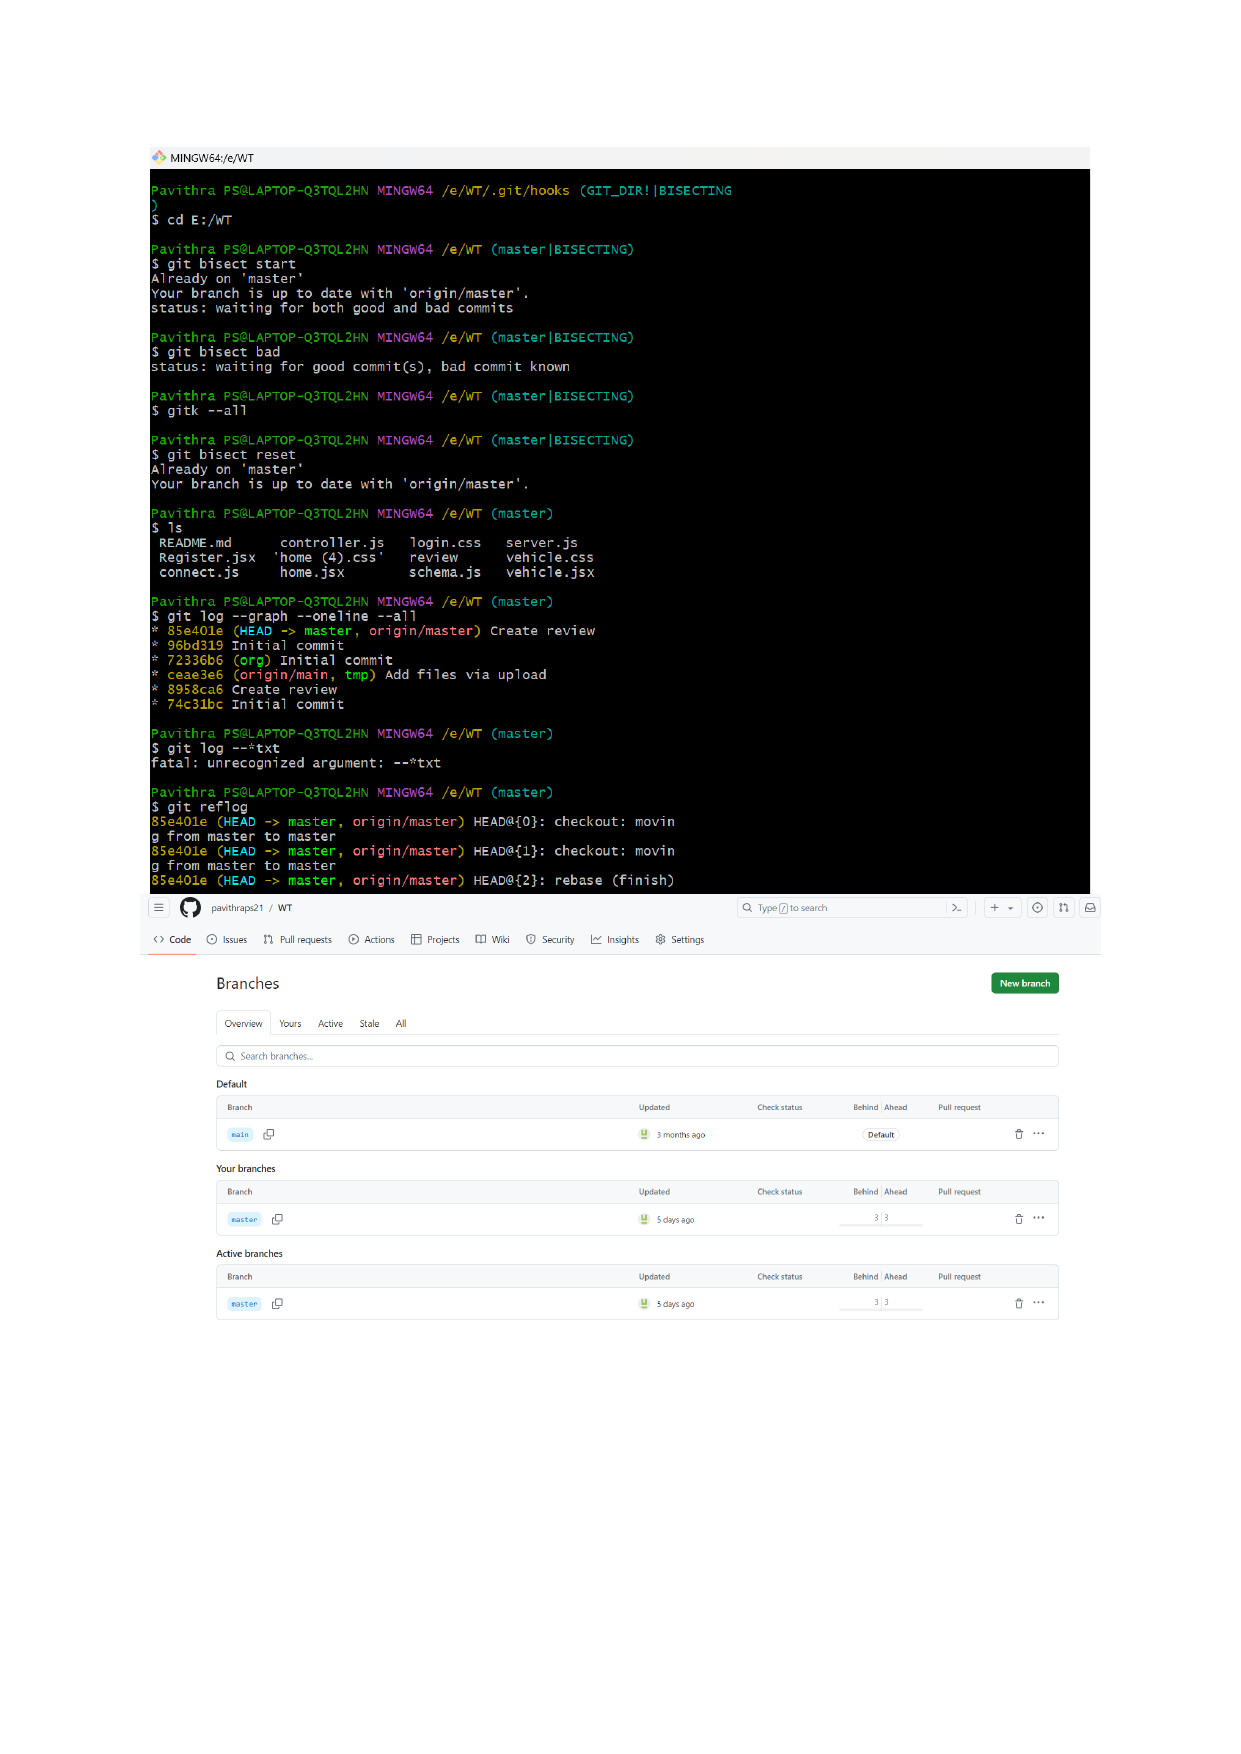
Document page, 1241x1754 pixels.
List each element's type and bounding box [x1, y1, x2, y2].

picture [139, 147, 1102, 1361]
